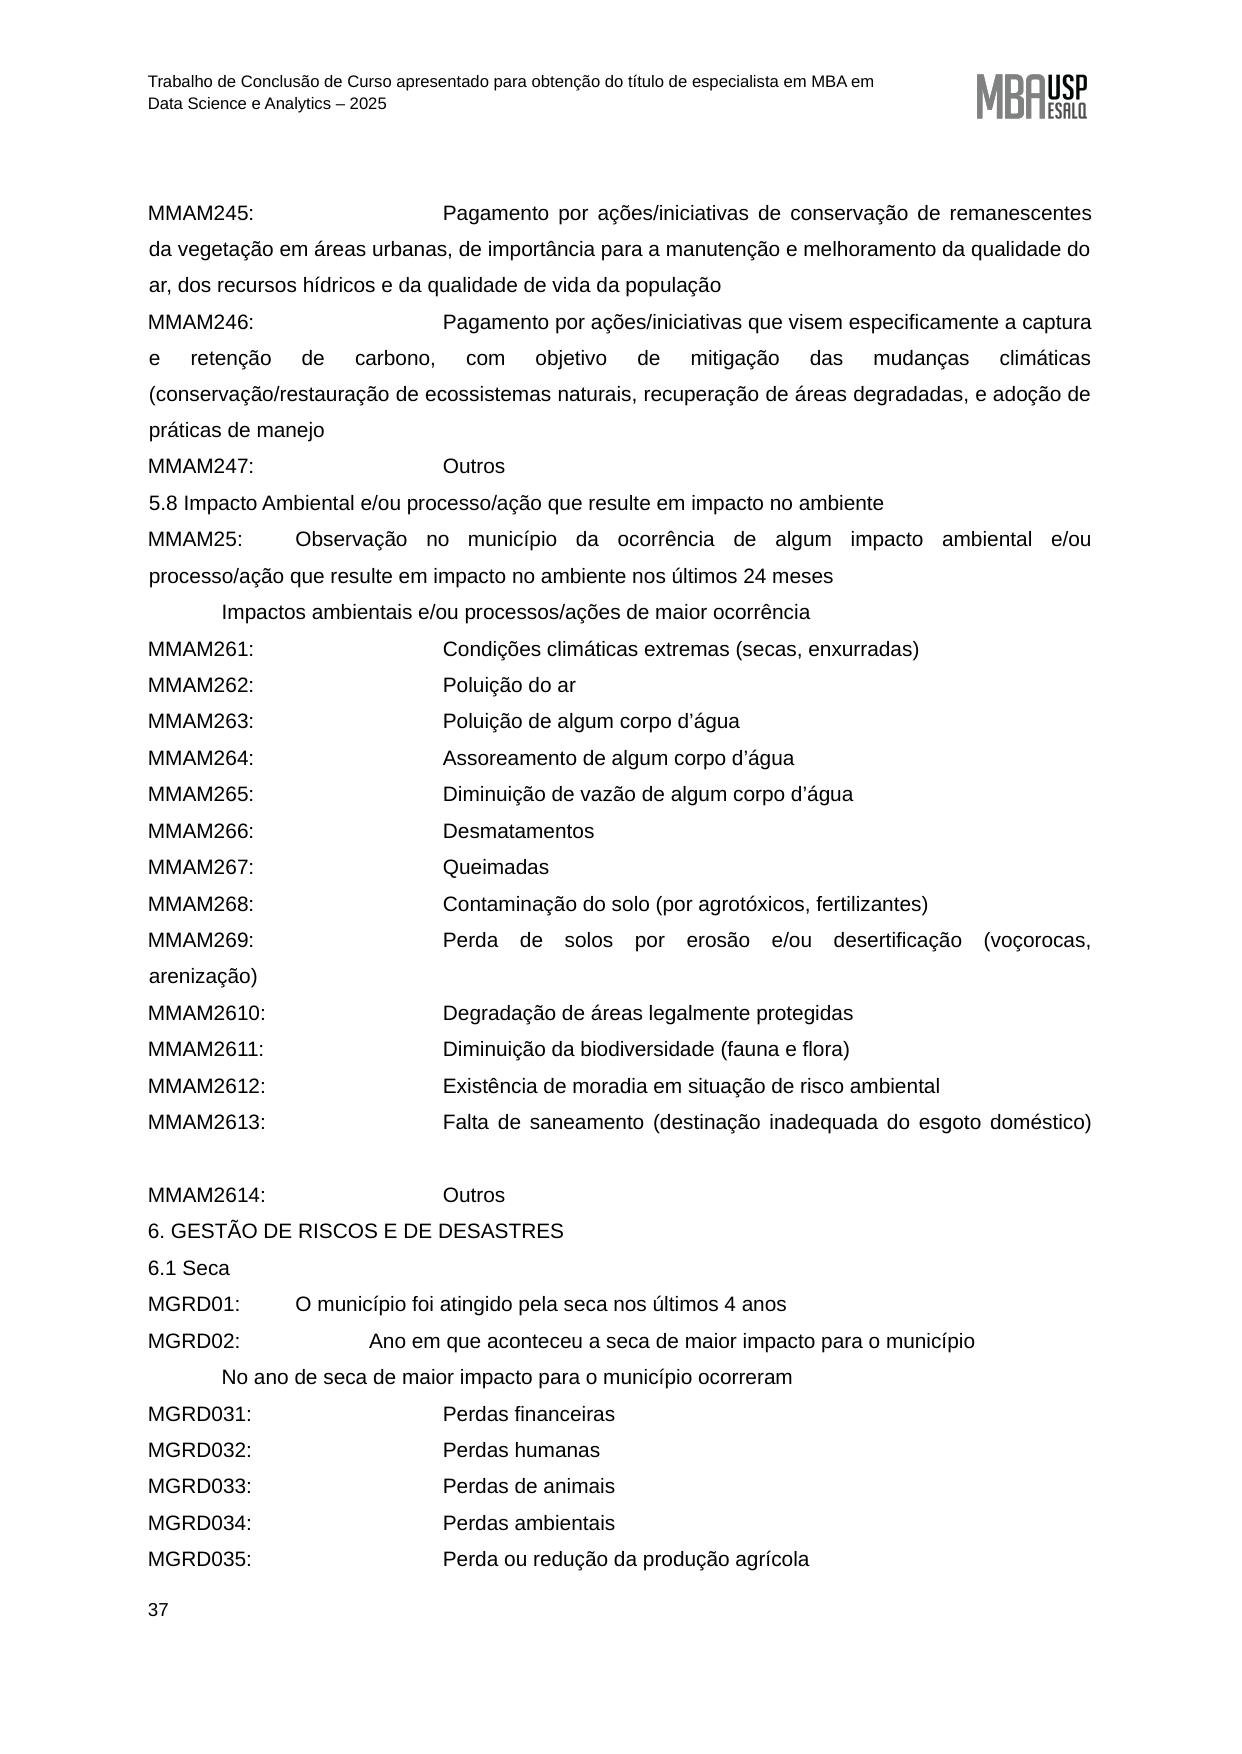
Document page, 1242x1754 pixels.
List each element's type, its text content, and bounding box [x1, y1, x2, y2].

text MMAM2610: Degradação de áreas legalmente protegidas [148, 1001, 1092, 1024]
text MMAM263: Poluição de algum corpo d’água [148, 709, 1092, 733]
text MMAM246: Pagamento por ações/iniciativas que visem especificamente a captura e retenção de carbono, com objetivo de mitigação das mudanças climáticas (conservação/restauração de ecossistemas naturais, recuperação de áreas degradadas, e adoção de práticas de manejo [148, 309, 1092, 442]
text MMAM2611: Diminuição da biodiversidade (fauna e flora) [148, 1037, 1092, 1061]
text 5.8 Impacto Ambiental e/ou processo/ação que resulte em impacto no ambiente [148, 491, 1092, 515]
text MMAM245: Pagamento por ações/iniciativas de conservação de remanescentes da vegetação em áreas urbanas, de importância para a manutenção e melhoramento da qualidade do ar, dos recursos hídricos e da qualidade de vida da população [148, 201, 1092, 297]
text MMAM269: Perda de solos por erosão e/ou desertificação (voçorocas, arenização) [148, 928, 1092, 988]
text 6.1 Seca [148, 1256, 1092, 1279]
text MGRD035: Perda ou redução da produção agrícola [148, 1547, 1092, 1571]
text MGRD032: Perdas humanas [148, 1438, 1092, 1462]
text MMAM268: Contaminação do solo (por agrotóxicos, fertilizantes) [148, 892, 1092, 916]
text MMAM265: Diminuição de vazão de algum corpo d’água [148, 782, 1092, 806]
text MMAM2614: Outros [148, 1183, 1092, 1207]
text MMAM264: Assoreamento de algum corpo d’água [148, 746, 1092, 770]
text MMAM261: Condições climáticas extremas (secas, enxurradas) [148, 636, 1092, 660]
text MGRD034: Perdas ambientais [148, 1511, 1092, 1535]
text MMAM267: Queimadas [148, 855, 1092, 879]
text MMAM2612: Existência de moradia em situação de risco ambiental [148, 1073, 1092, 1097]
text MMAM266: Desmatamentos [148, 819, 1092, 843]
text MGRD033: Perdas de animais [148, 1474, 1092, 1498]
text MMAM25: Observação no município da ocorrência de algum impacto ambiental e/ou processo/ação que resulte em impacto no ambiente nos últimos 24 meses [148, 527, 1092, 587]
picture [972, 72, 1092, 121]
text MMAM262: Poluição do ar [148, 673, 1092, 697]
text No ano de seca de maior impacto para o município ocorreram [148, 1365, 1092, 1389]
text Impactos ambientais e/ou processos/ações de maior ocorrência [148, 600, 1092, 624]
text MMAM247: Outros [148, 454, 1092, 478]
text MMAM2613: Falta de saneamento (destinação inadequada do esgoto doméstico) [148, 1110, 1092, 1170]
text MGRD031: Perdas financeiras [148, 1401, 1092, 1425]
text MGRD01: O município foi atingido pela seca nos últimos 4 anos [148, 1292, 1092, 1316]
text 6. GESTÃO DE RISCOS E DE DESASTRES [148, 1219, 1092, 1243]
text MGRD02: Ano em que aconteceu a seca de maior impacto para o município [148, 1328, 1092, 1352]
